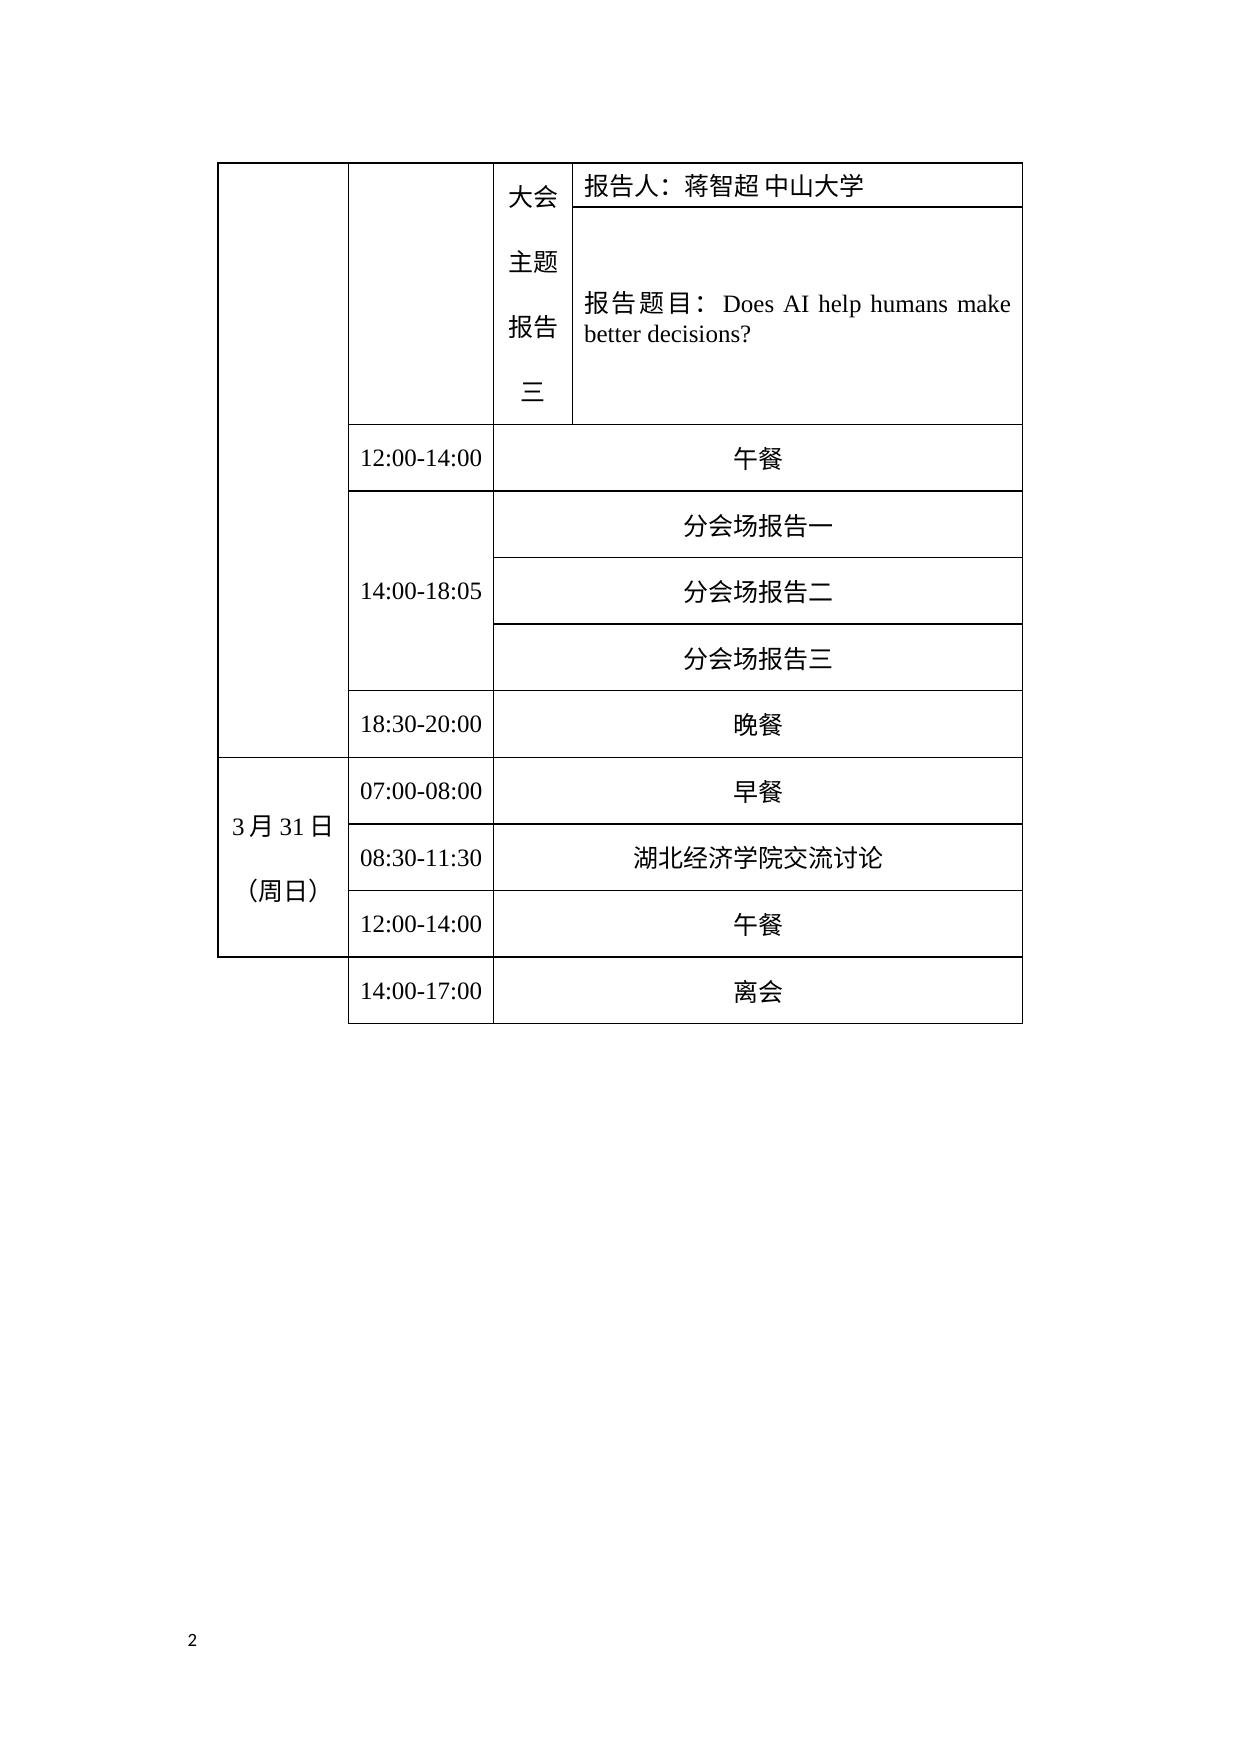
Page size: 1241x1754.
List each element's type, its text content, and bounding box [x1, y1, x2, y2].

table_cell 湖北经济学院交流讨论 [494, 825, 1022, 889]
table_cell 18:30-20:00 [349, 691, 493, 756]
table_cell 分会场报告一 [494, 492, 1022, 557]
table_cell 3月31日 （周日） [219, 758, 348, 956]
table_cell 14:00-17:00 [349, 958, 493, 1023]
table_cell 午餐 [494, 425, 1022, 490]
table_cell 离会 [494, 958, 1022, 1023]
table_cell 14:00-18:05 [349, 492, 493, 690]
table_cell 07:00-08:00 [349, 758, 493, 823]
table_cell 报告人：蒋智超 中山大学 [573, 164, 1022, 206]
table_cell 报告题目：Does AI help humans make better decisions? [573, 208, 1022, 423]
table_cell 12:00-14:00 [349, 425, 493, 490]
table_cell 分会场报告二 [494, 558, 1022, 623]
table_cell 午餐 [494, 891, 1022, 956]
table_cell 12:00-14:00 [349, 891, 493, 956]
table_cell 分会场报告三 [494, 625, 1022, 690]
table_cell 大会主题报告三 [494, 164, 572, 423]
table_cell 晚餐 [494, 691, 1022, 756]
table_cell 早餐 [494, 758, 1022, 823]
table_cell 08:30-11:30 [349, 825, 493, 889]
